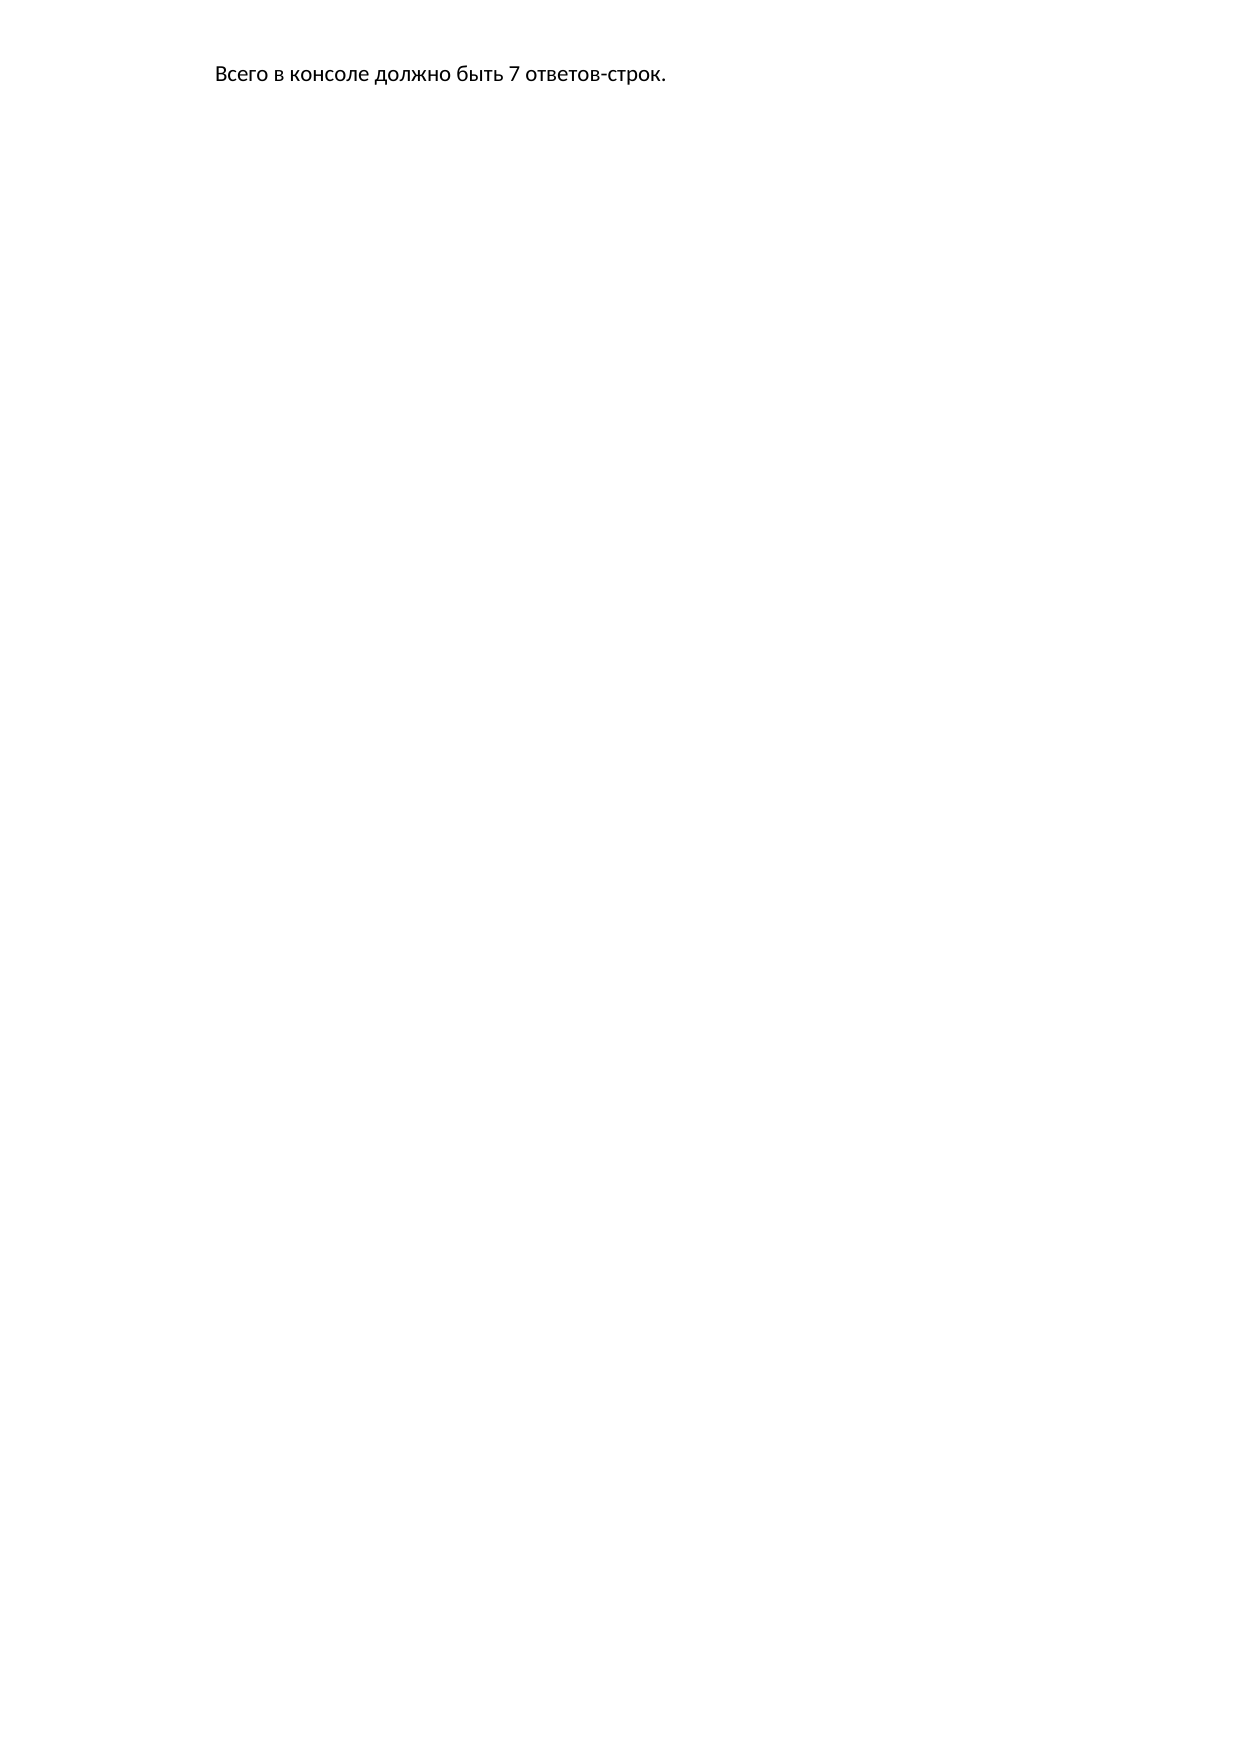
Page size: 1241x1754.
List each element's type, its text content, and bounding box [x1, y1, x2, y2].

text Всего в консоле должно быть 7 ответов-строк. [215, 59, 1152, 87]
